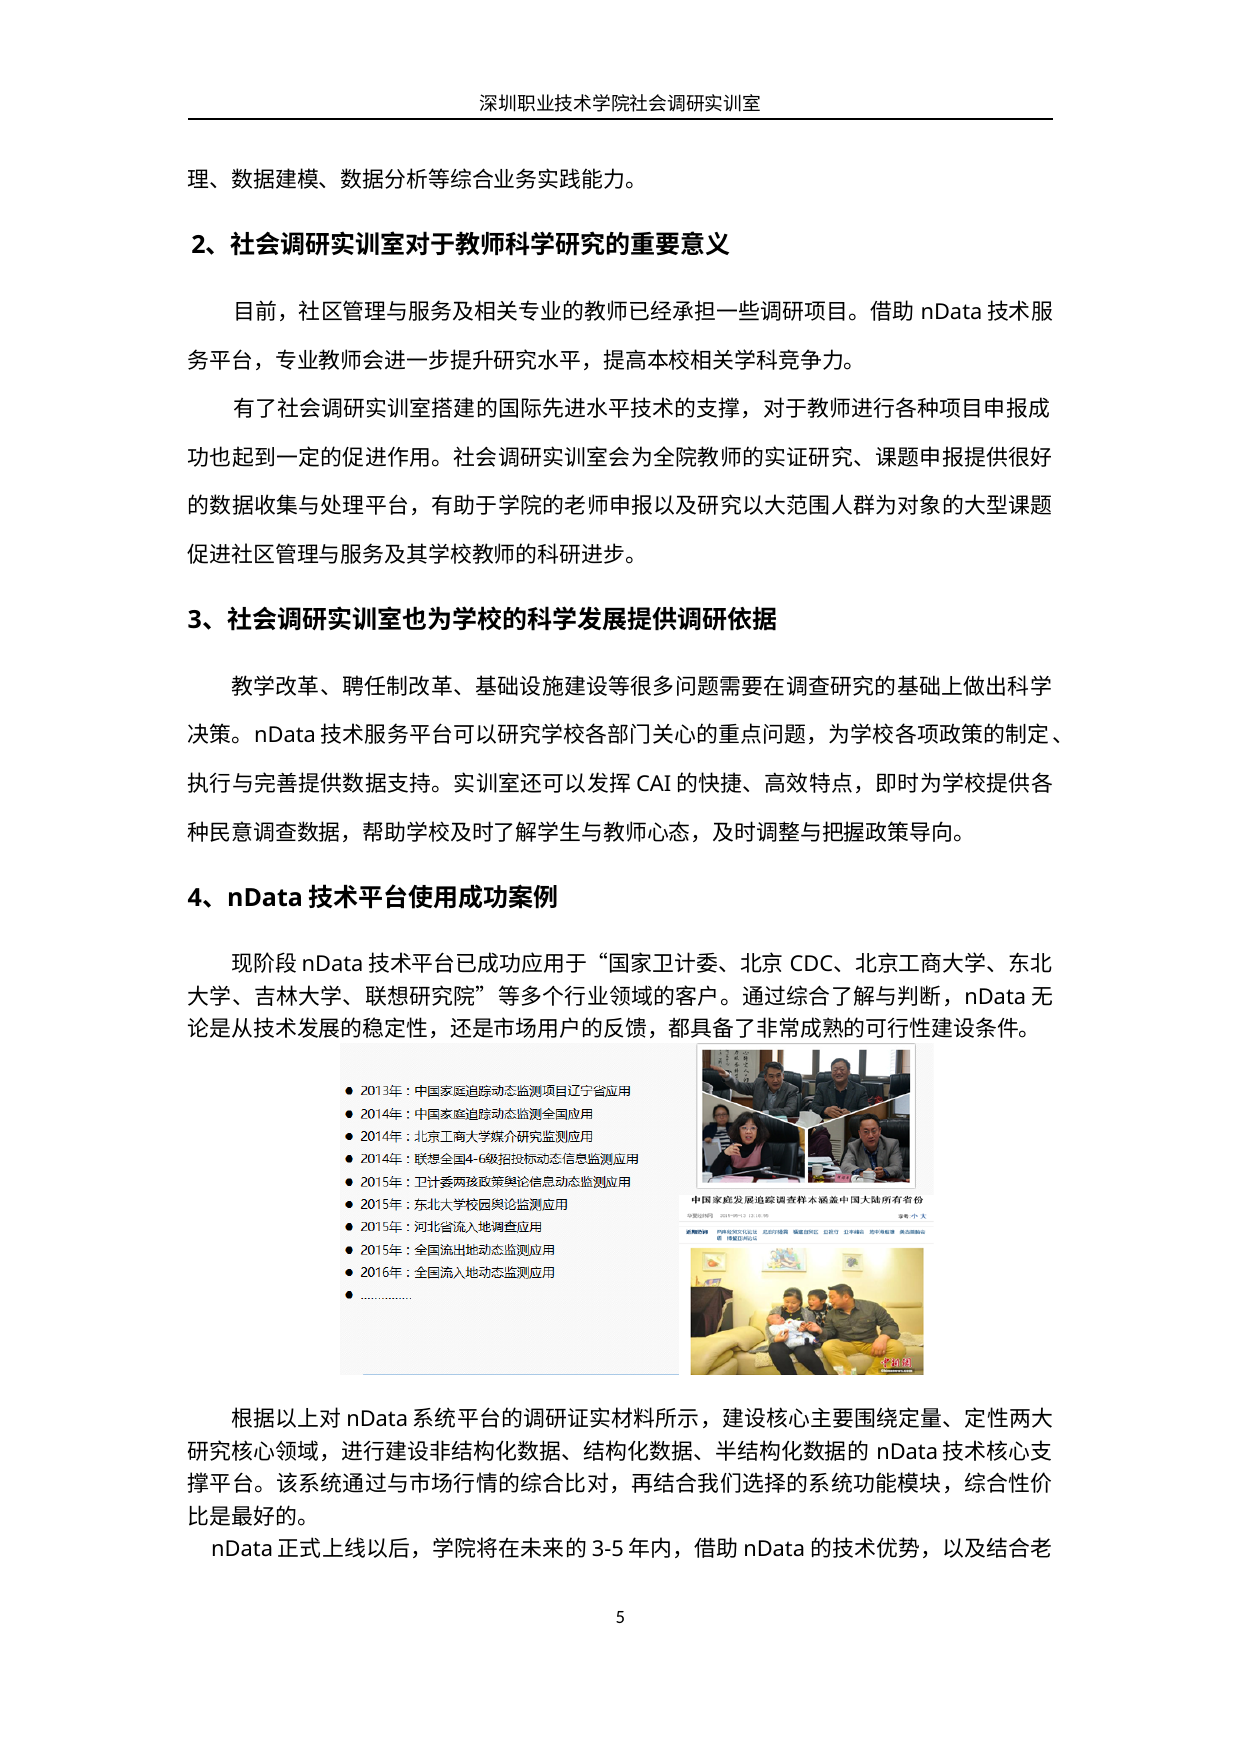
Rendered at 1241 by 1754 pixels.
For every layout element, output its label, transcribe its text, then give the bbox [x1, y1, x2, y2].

text 目前，社区管理与服务及相关专业的教师已经承担一些调研项目。借助nData技术服务平台，专业教师会进一步提升研究水平，提高本校相关学科竞争力。 [187, 293, 1053, 375]
text 3、社会调研实训室也为学校的科学发展提供调研依据 [187, 585, 1053, 650]
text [187, 162, 1053, 194]
text 2、社会调研实训室对于教师科学研究的重要意义 [187, 210, 1053, 275]
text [187, 1531, 1053, 1563]
text 现阶段nData技术平台已成功应用于“国家卫计委、北京CDC、北京工商大学、东北大学、吉林大学、联想研究院”等多个行业领域的客户。通过综合了解与判断，nData无论是从技术发展的稳定性，还是市场用户的反馈，都具备了非常成熟的可行性建设条件。 [187, 946, 1053, 1043]
text 根据以上对nData系统平台的调研证实材料所示，建设核心主要围绕定量、定性两大研究核心领域，进行建设非结构化数据、结构化数据、半结构化数据的nData技术核心支撑平台。该系统通过与市场行情的综合比对，再结合我们选择的系统功能模块，综合性价比是最好的。 [187, 1401, 1053, 1531]
text 有了社会调研实训室搭建的国际先进水平技术的支撑，对于教师进行各种项目申报成功也起到一定的促进作用。社会调研实训室会为全院教师的实证研究、课题申报提供很好的数据收集与处理平台，有助于学院的老师申报以及研究以大范围人群为对象的大型课题，促进社区管理与服务及其学校教师的科研进步。 [187, 391, 1053, 569]
text 教学改革、聘任制改革、基础设施建设等很多问题需要在调查研究的基础上做出科学决策。nData技术服务平台可以研究学校各部门关心的重点问题，为学校各项政策的制定、执行与完善提供数据支持。实训室还可以发挥CAI的快捷、高效特点，即时为学校提供各种民意调查数据，帮助学校及时了解学生与教师心态，及时调整与把握政策导向。 [187, 668, 1053, 847]
picture [340, 1043, 934, 1375]
text 4、nData技术平台使用成功案例 [187, 863, 1053, 928]
